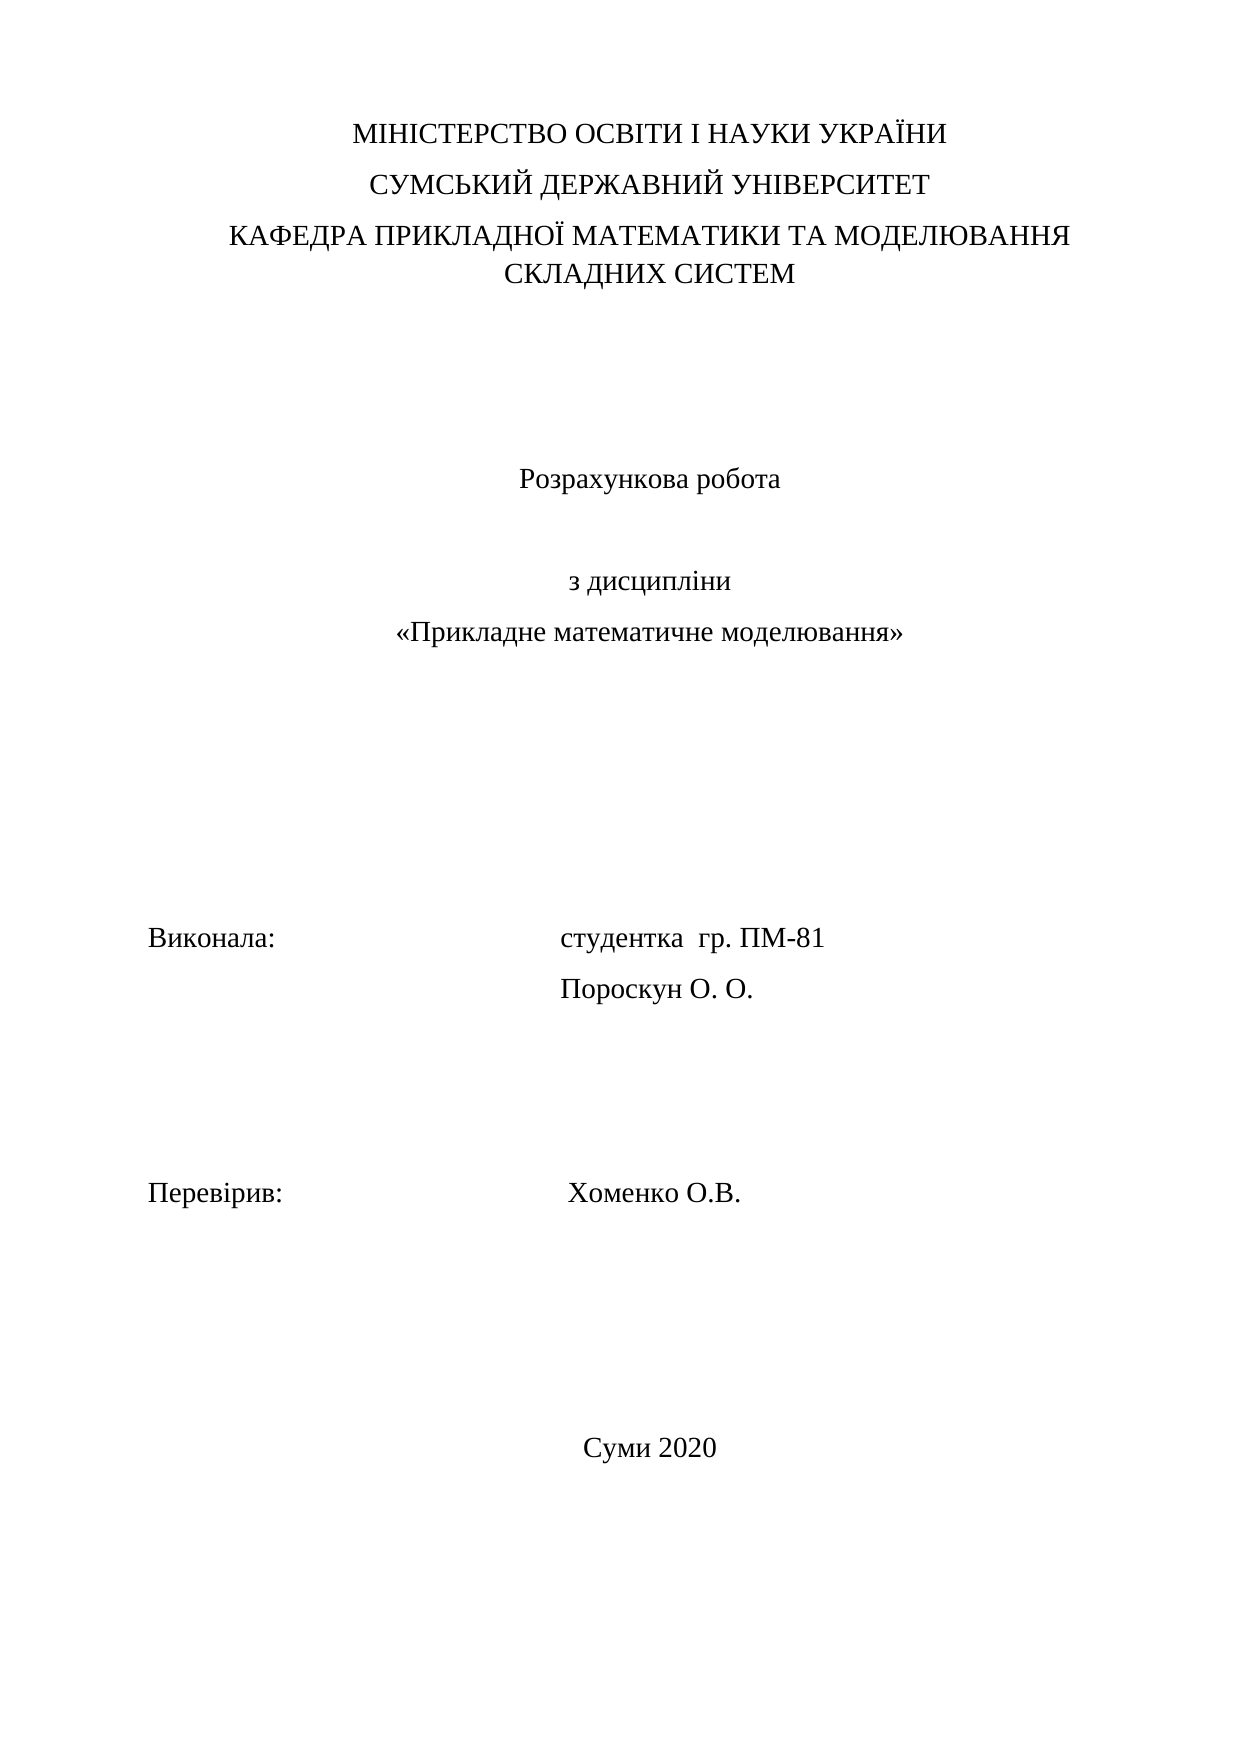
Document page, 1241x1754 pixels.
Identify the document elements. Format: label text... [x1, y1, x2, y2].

text Виконала: студентка гр. ПМ-81 [148, 920, 1152, 954]
text Суми 2020 [148, 1431, 1152, 1464]
text Перевірив: Хоменко О.В. [148, 1175, 1152, 1209]
title МІНІСТЕРСТВО ОСВІТИ І НАУКИ УКРАЇНИ [148, 116, 1152, 149]
text «Прикладне математичне моделювання» [148, 614, 1152, 647]
text Сумський державний університет [148, 167, 1152, 201]
text з дисципліни [148, 563, 1152, 596]
text Пороскун О. О. [148, 971, 1152, 1005]
text Розрахункова робота [148, 461, 1152, 494]
text Кафедра ПРИКЛАДНОЇ МАТЕМАТИКИ ТА МОДЕЛЮВАННЯ СКЛАДНИХ СИСТЕМ [148, 218, 1152, 290]
